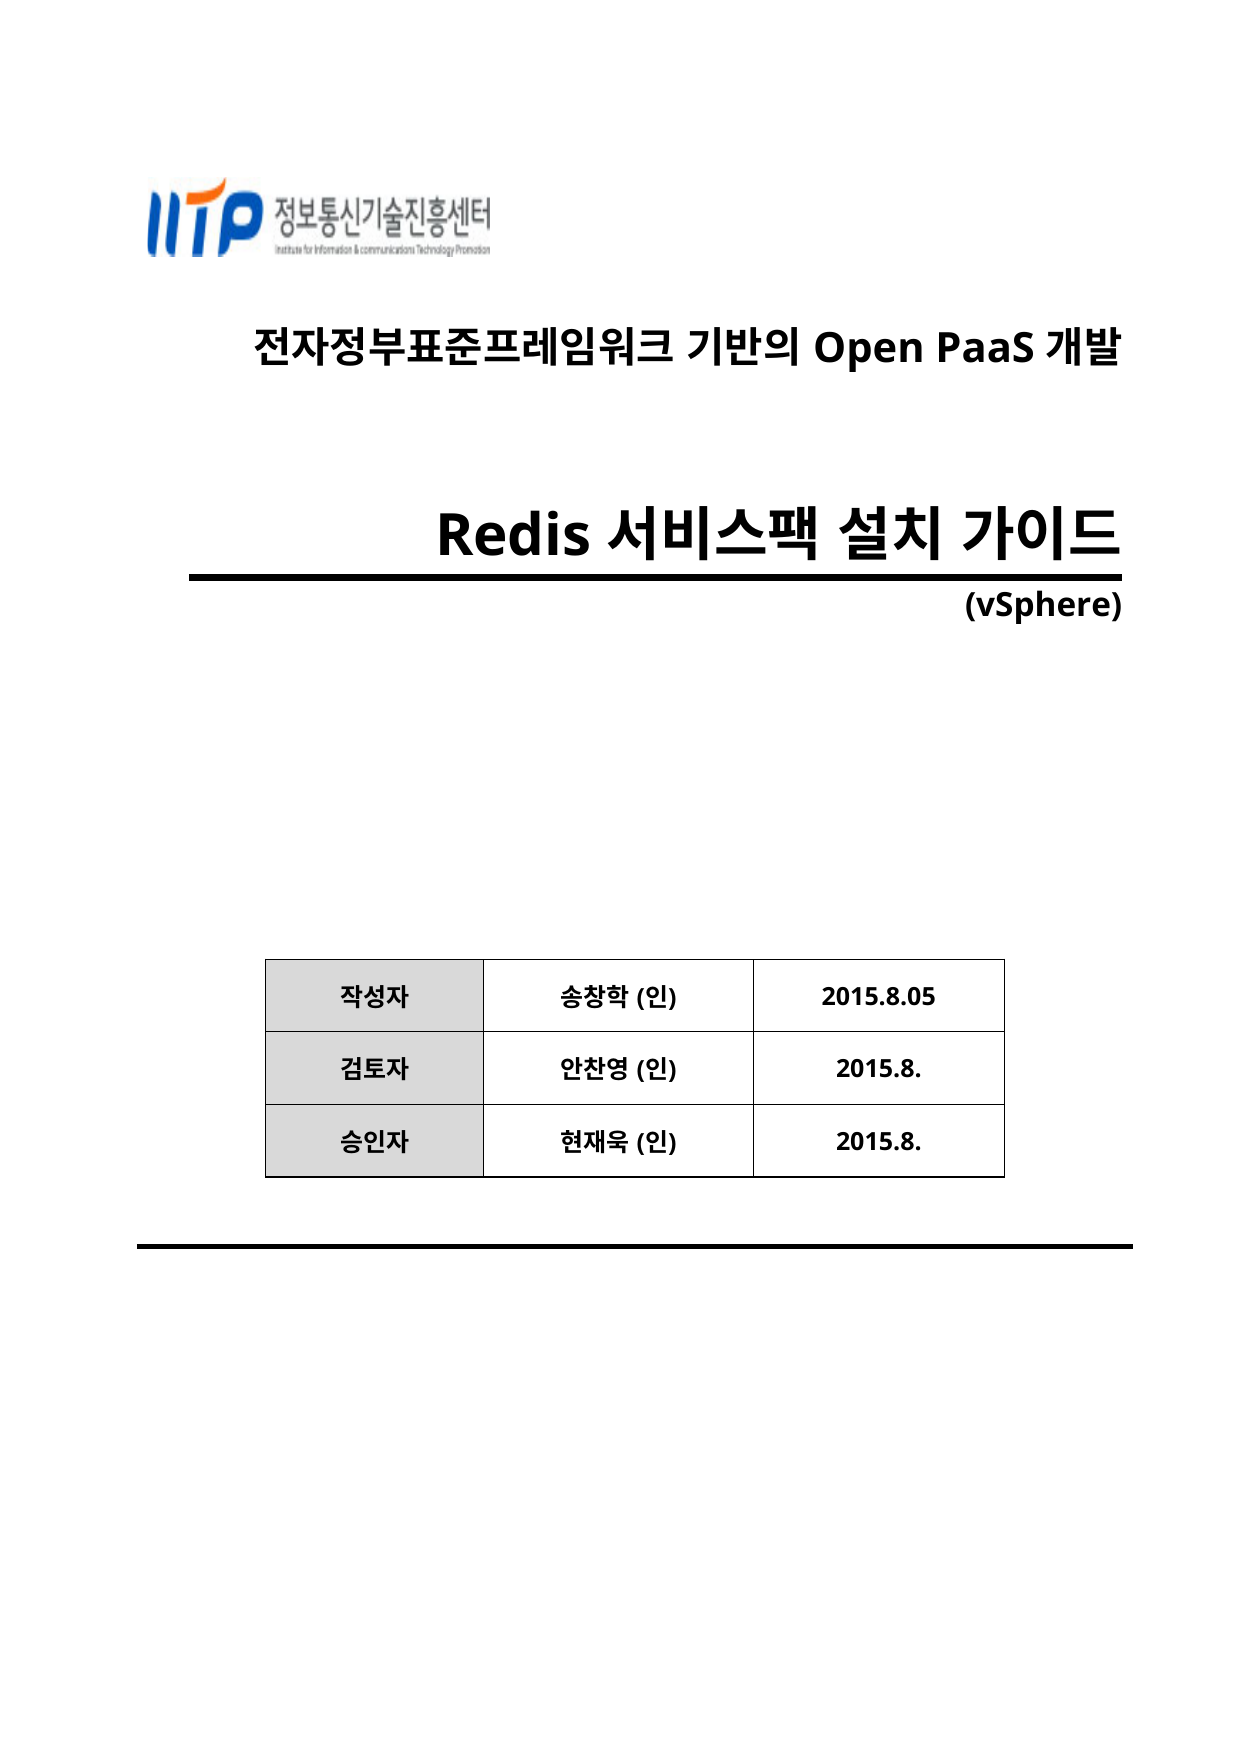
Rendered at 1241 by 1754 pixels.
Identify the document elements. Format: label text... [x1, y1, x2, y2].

table_header 작성자 [266, 960, 483, 1031]
table_cell 2015.8. [754, 1105, 1004, 1176]
table_header 송창학 (인) [484, 960, 753, 1031]
table_header 2015.8.05 [754, 960, 1004, 1031]
table_cell 승인자 [266, 1105, 483, 1176]
text Redis 서비스팩 설치 가이드 [189, 488, 1122, 574]
text 전자정부표준프레임워크 기반의 Open PaaS 개발 [148, 314, 1122, 374]
table_cell 2015.8. [754, 1032, 1004, 1104]
picture [147, 177, 490, 257]
table_cell 검토자 [266, 1032, 483, 1104]
table_cell 안찬영 (인) [484, 1032, 753, 1104]
text (vSphere) [36, 581, 1122, 626]
table_cell 현재욱 (인) [484, 1105, 753, 1176]
